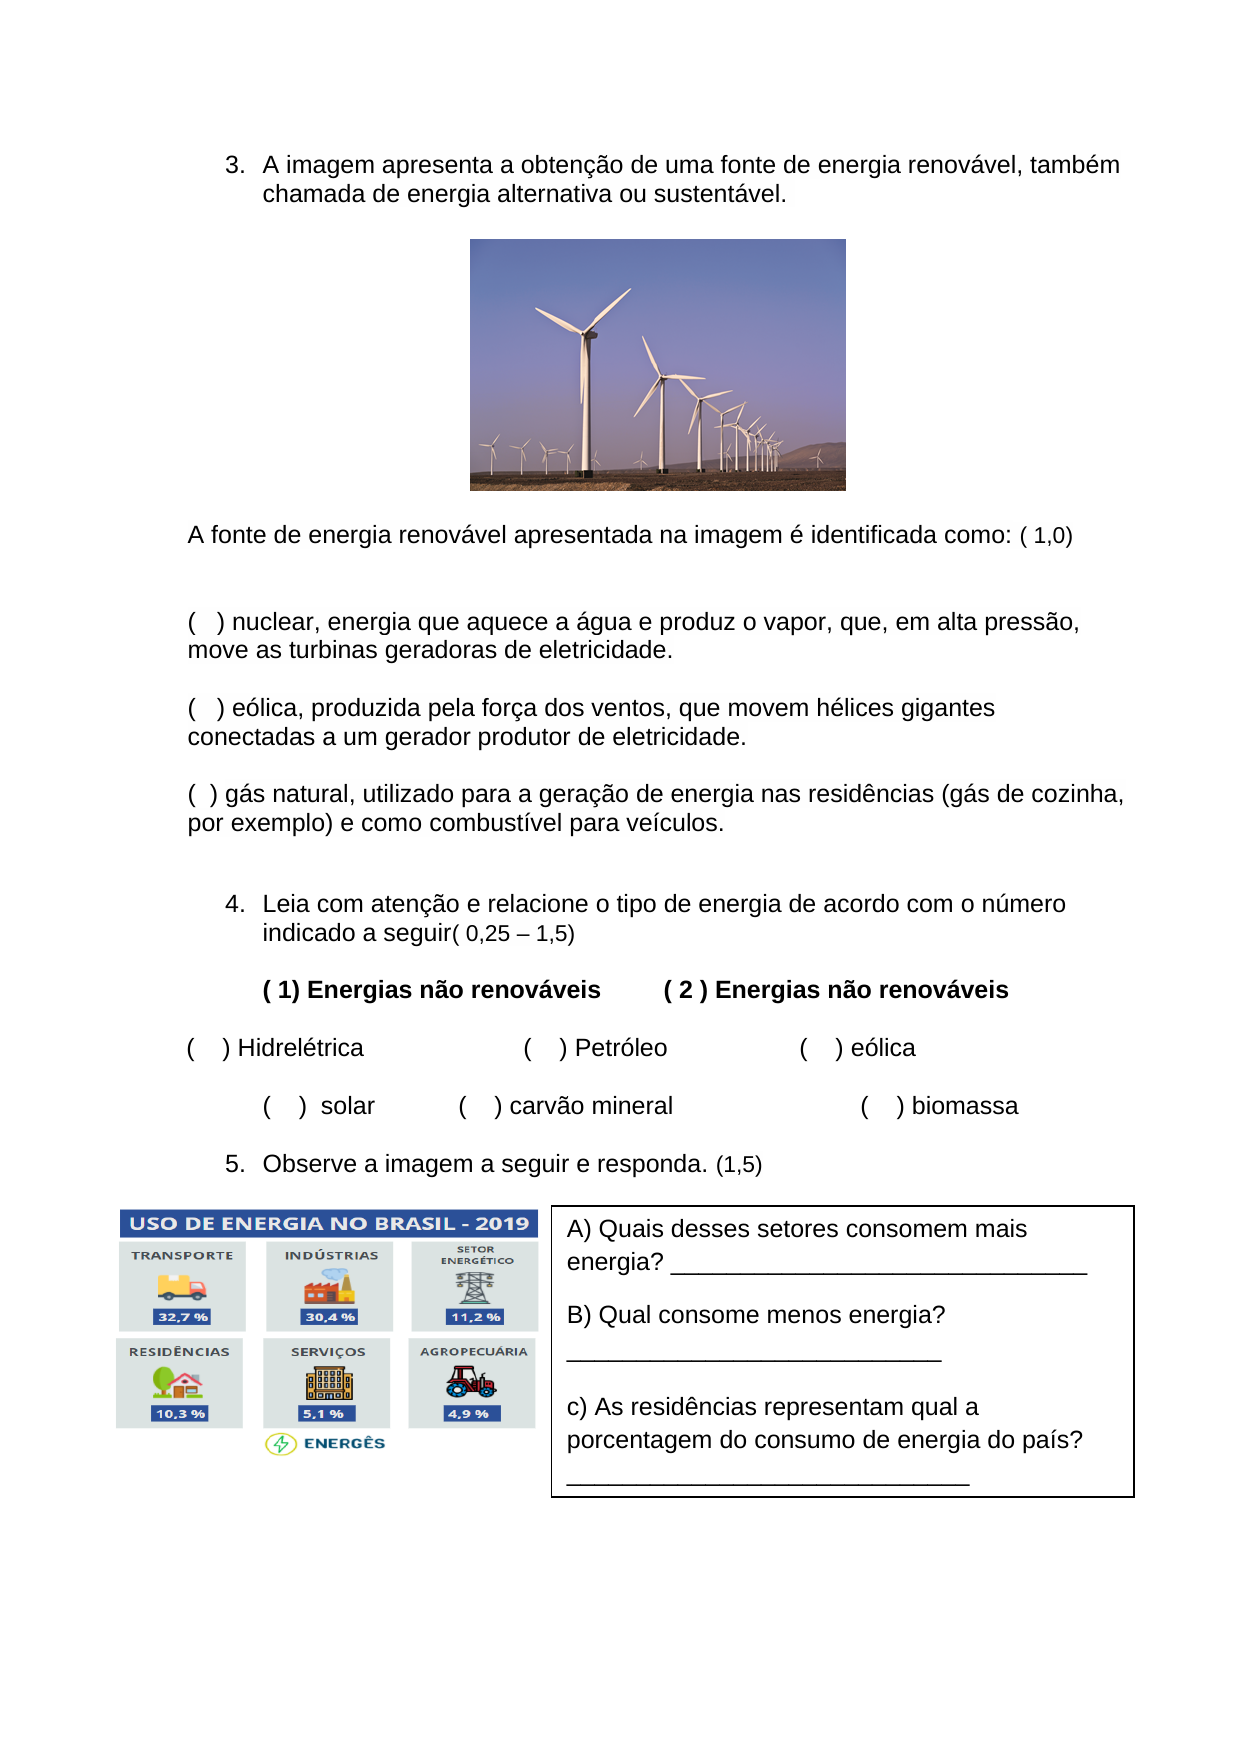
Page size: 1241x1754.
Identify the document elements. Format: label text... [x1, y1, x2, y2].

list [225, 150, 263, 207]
list ( ) gás natural, utilizado para a geração de energia nas residências (gás de cozinha, por exemplo) e como combustível para veículos. [725, 779, 1128, 837]
list ( ) eólica, produzida pela força dos ventos, que movem hélices gigantes conectadas a um gerador produtor de eletricidade. [748, 693, 1128, 750]
picture [112, 1207, 544, 1458]
list ( ) nuclear, energia que aquece a água e produz o vapor, que, em alta pressão, move as turbinas geradoras de eletricidade. [674, 607, 1128, 664]
text ( ) solar ( ) carvão mineral ( ) biomassa [112, 1091, 1128, 1120]
text ( ) Hidrelétrica ( ) Petróleo ( ) eólica [112, 1033, 1128, 1062]
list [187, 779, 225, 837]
list Leia com atenção e relacione o tipo de energia de acordo com o número indicado a seguir( 0,25 – 1,5) [225, 889, 1128, 947]
list Observe a imagem a seguir e responda. (1,5) [225, 1149, 1128, 1178]
picture [468, 236, 847, 492]
list ( 1) Energias não renováveis ( 2 ) Energias não renováveis [262, 976, 1128, 1004]
list A imagem apresenta a obtenção de uma fonte de energia renovável, também chamada de energia alternativa ou sustentável. [795, 150, 1128, 207]
